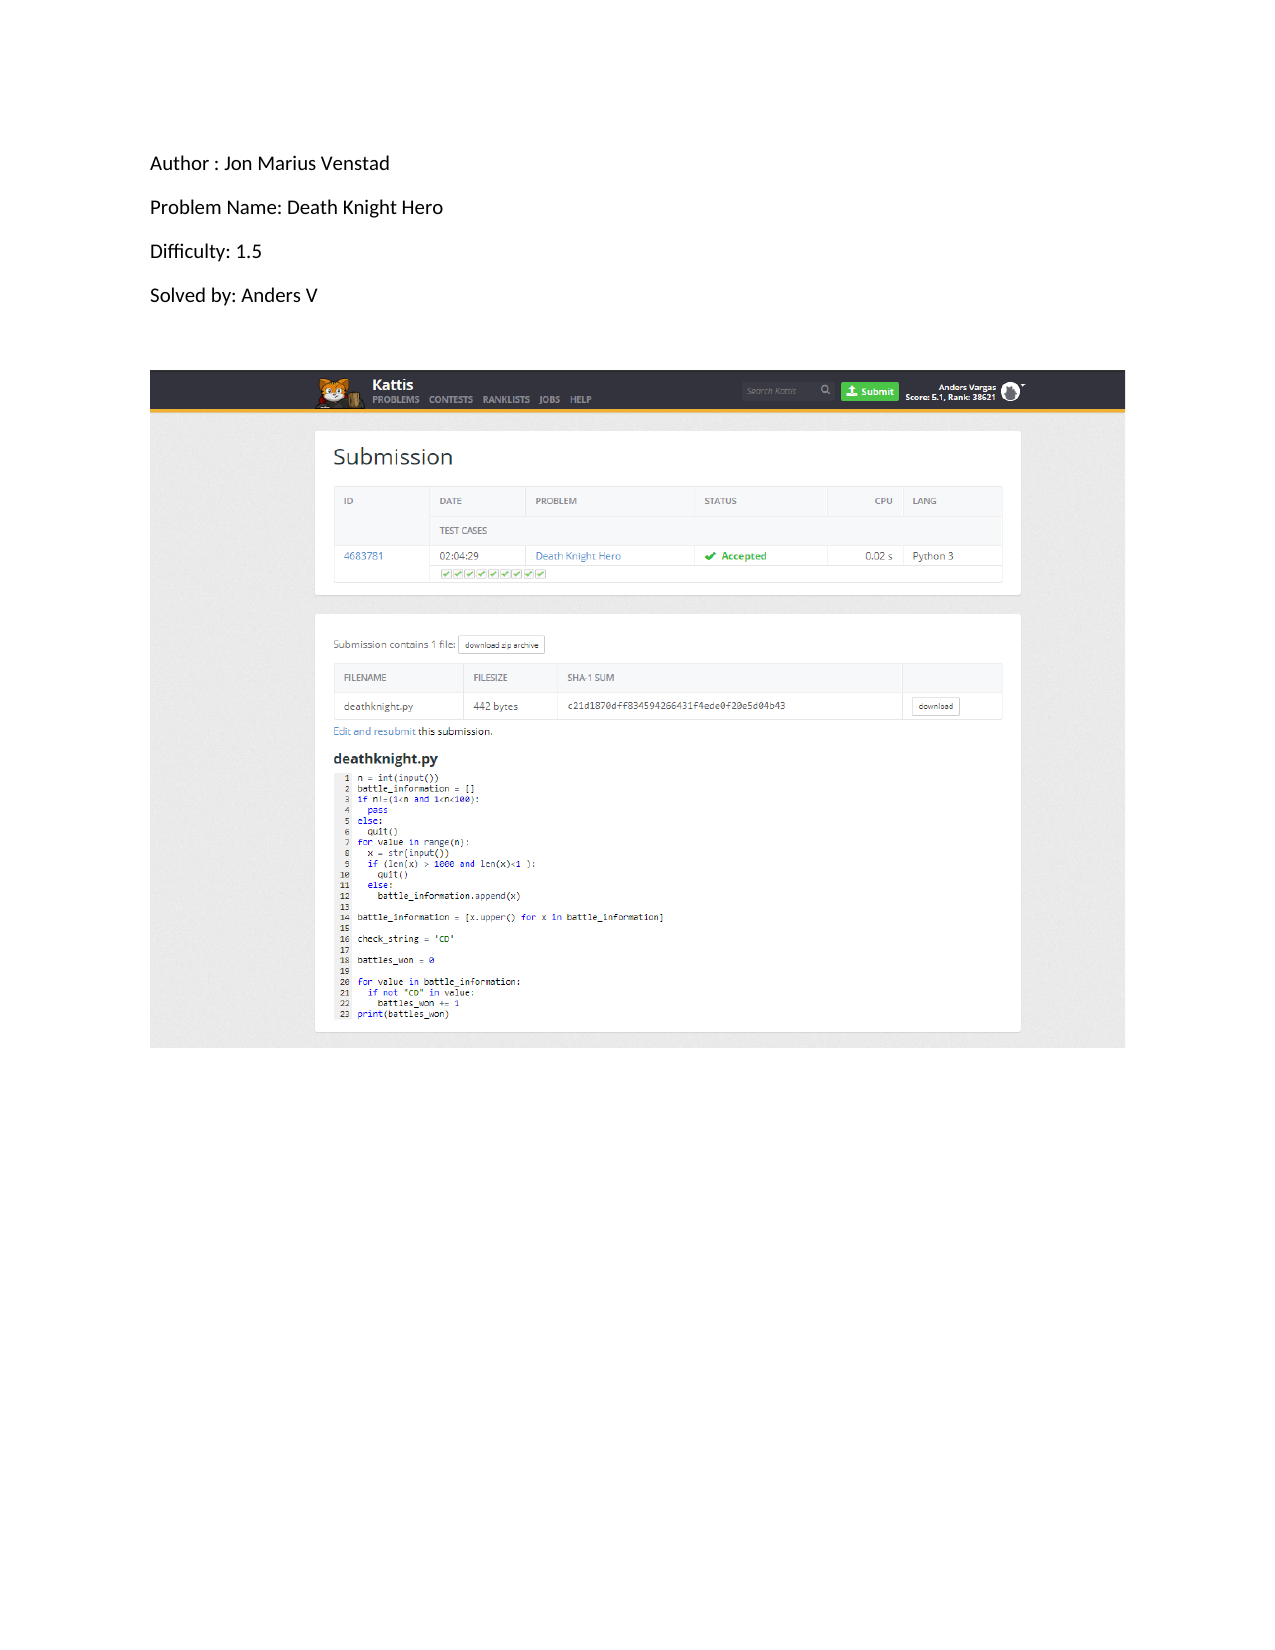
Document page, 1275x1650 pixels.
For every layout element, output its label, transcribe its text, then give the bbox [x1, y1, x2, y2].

picture [150, 370, 1125, 1048]
text Author : Jon Marius Venstad [150, 150, 1125, 175]
text Problem Name: Death Knight Hero [150, 194, 1125, 219]
text Solved by: Anders V [150, 282, 1125, 308]
text Difficulty: 1.5 [150, 238, 1125, 263]
